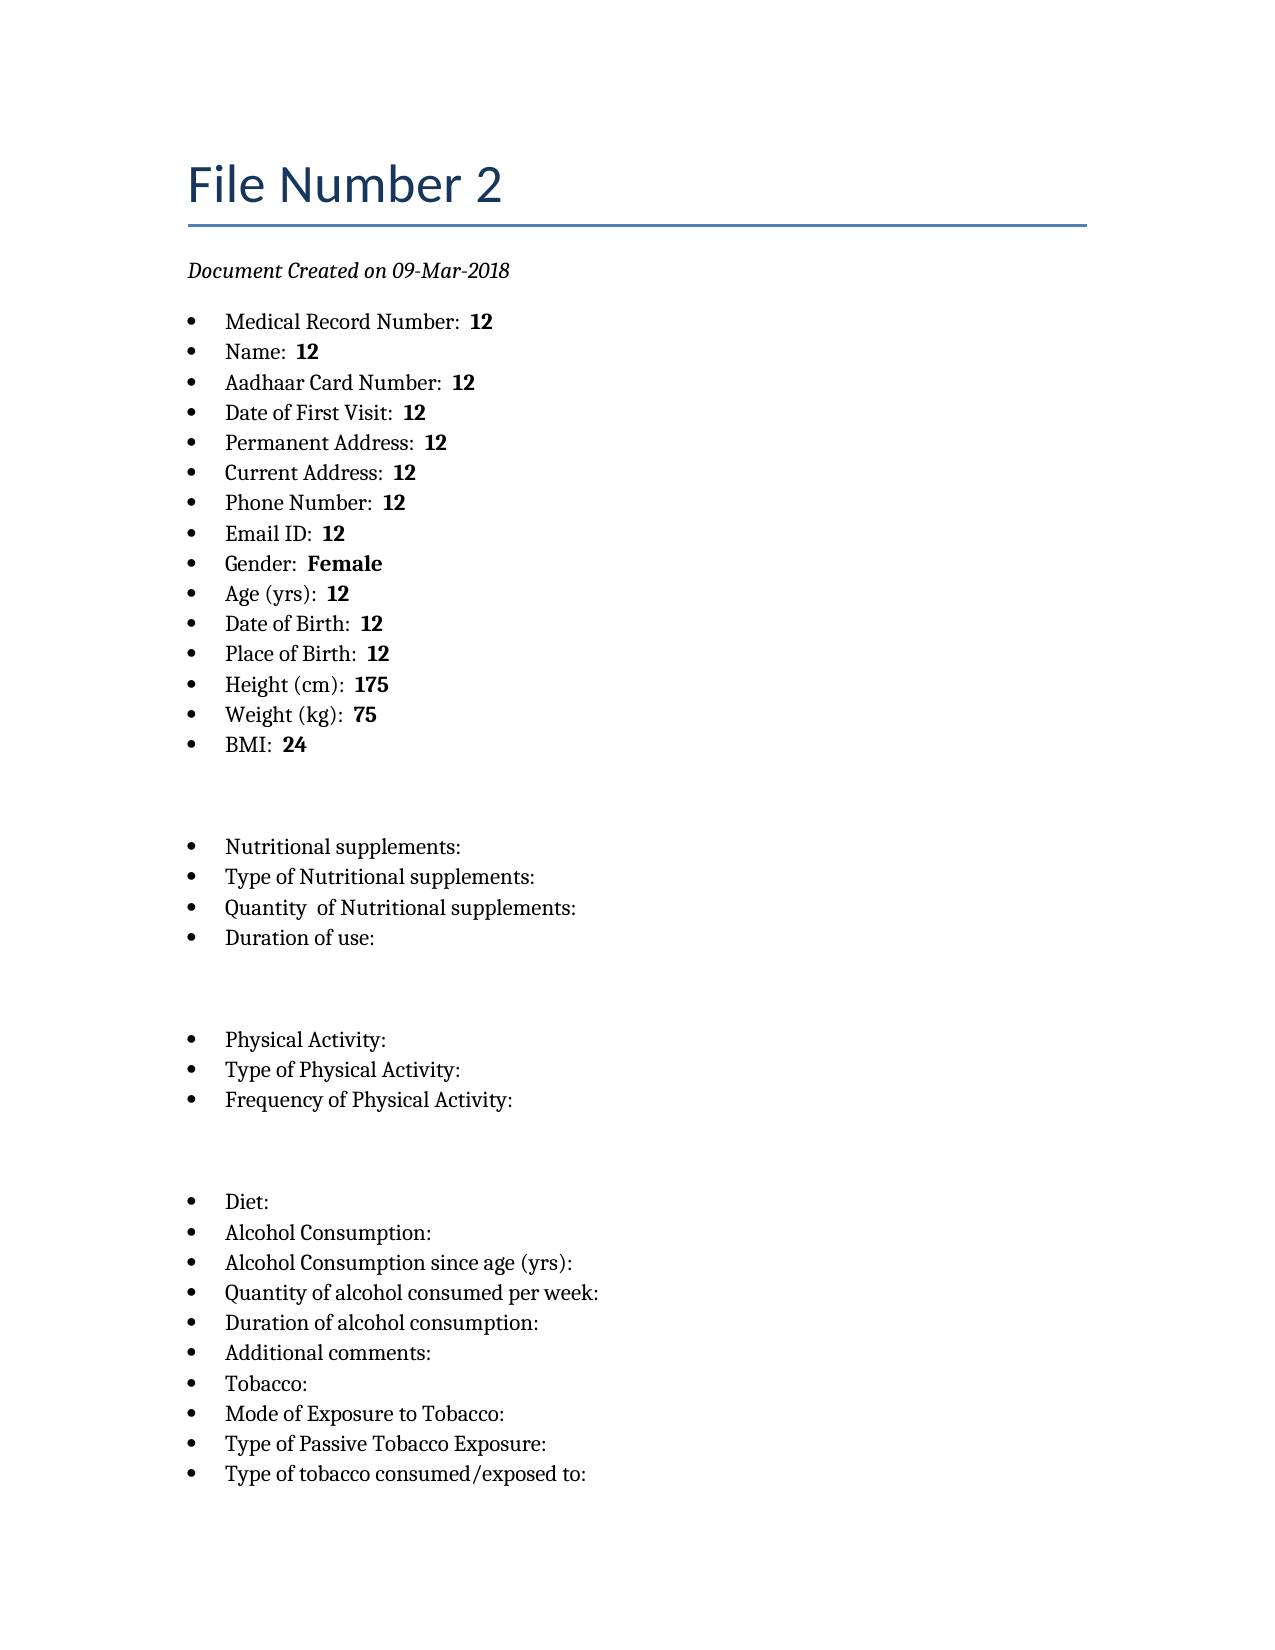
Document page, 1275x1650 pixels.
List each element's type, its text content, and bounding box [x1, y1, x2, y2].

list Type of Nutritional supplements: [187, 864, 1087, 890]
list Place of Birth: 12 [187, 641, 1087, 667]
list Nutritional supplements: [187, 834, 1087, 860]
list Aadhaar Card Number: 12 [187, 369, 1087, 396]
list Height (cm): 175 [187, 671, 1087, 698]
list Quantity of alcohol consumed per week: [187, 1280, 1087, 1306]
list Email ID: 12 [187, 520, 1087, 547]
list Type of tobacco consumed/exposed to: [187, 1461, 1087, 1487]
list Physical Activity: [187, 1027, 1087, 1053]
list Date of First Visit: 12 [187, 399, 1087, 426]
list Permanent Address: 12 [187, 430, 1087, 456]
list Age (yrs): 12 [187, 581, 1087, 607]
list Name: 12 [187, 339, 1087, 365]
list Quantity of Nutritional supplements: [187, 894, 1087, 921]
list Tobacco: [187, 1370, 1087, 1397]
list Mode of Exposure to Tobacco: [187, 1401, 1087, 1427]
list Frequency of Physical Activity: [187, 1087, 1087, 1113]
list Type of Passive Tobacco Exposure: [187, 1431, 1087, 1457]
list Current Address: 12 [187, 460, 1087, 486]
list Additional comments: [187, 1340, 1087, 1366]
list Medical Record Number: 12 [187, 309, 1087, 335]
list Alcohol Consumption: [187, 1219, 1087, 1246]
list BMI: 24 [187, 732, 1087, 758]
title File Number 2 [187, 150, 1087, 227]
list Date of Birth: 12 [187, 611, 1087, 637]
list Diet: [187, 1189, 1087, 1215]
text Document Created on 09-Mar-2018 [187, 258, 1087, 284]
list Duration of use: [187, 924, 1087, 951]
list Type of Physical Activity: [187, 1057, 1087, 1083]
list Weight (kg): 75 [187, 702, 1087, 728]
list Gender: Female [187, 551, 1087, 577]
list Duration of alcohol consumption: [187, 1310, 1087, 1336]
list Phone Number: 12 [187, 490, 1087, 516]
list Alcohol Consumption since age (yrs): [187, 1249, 1087, 1276]
